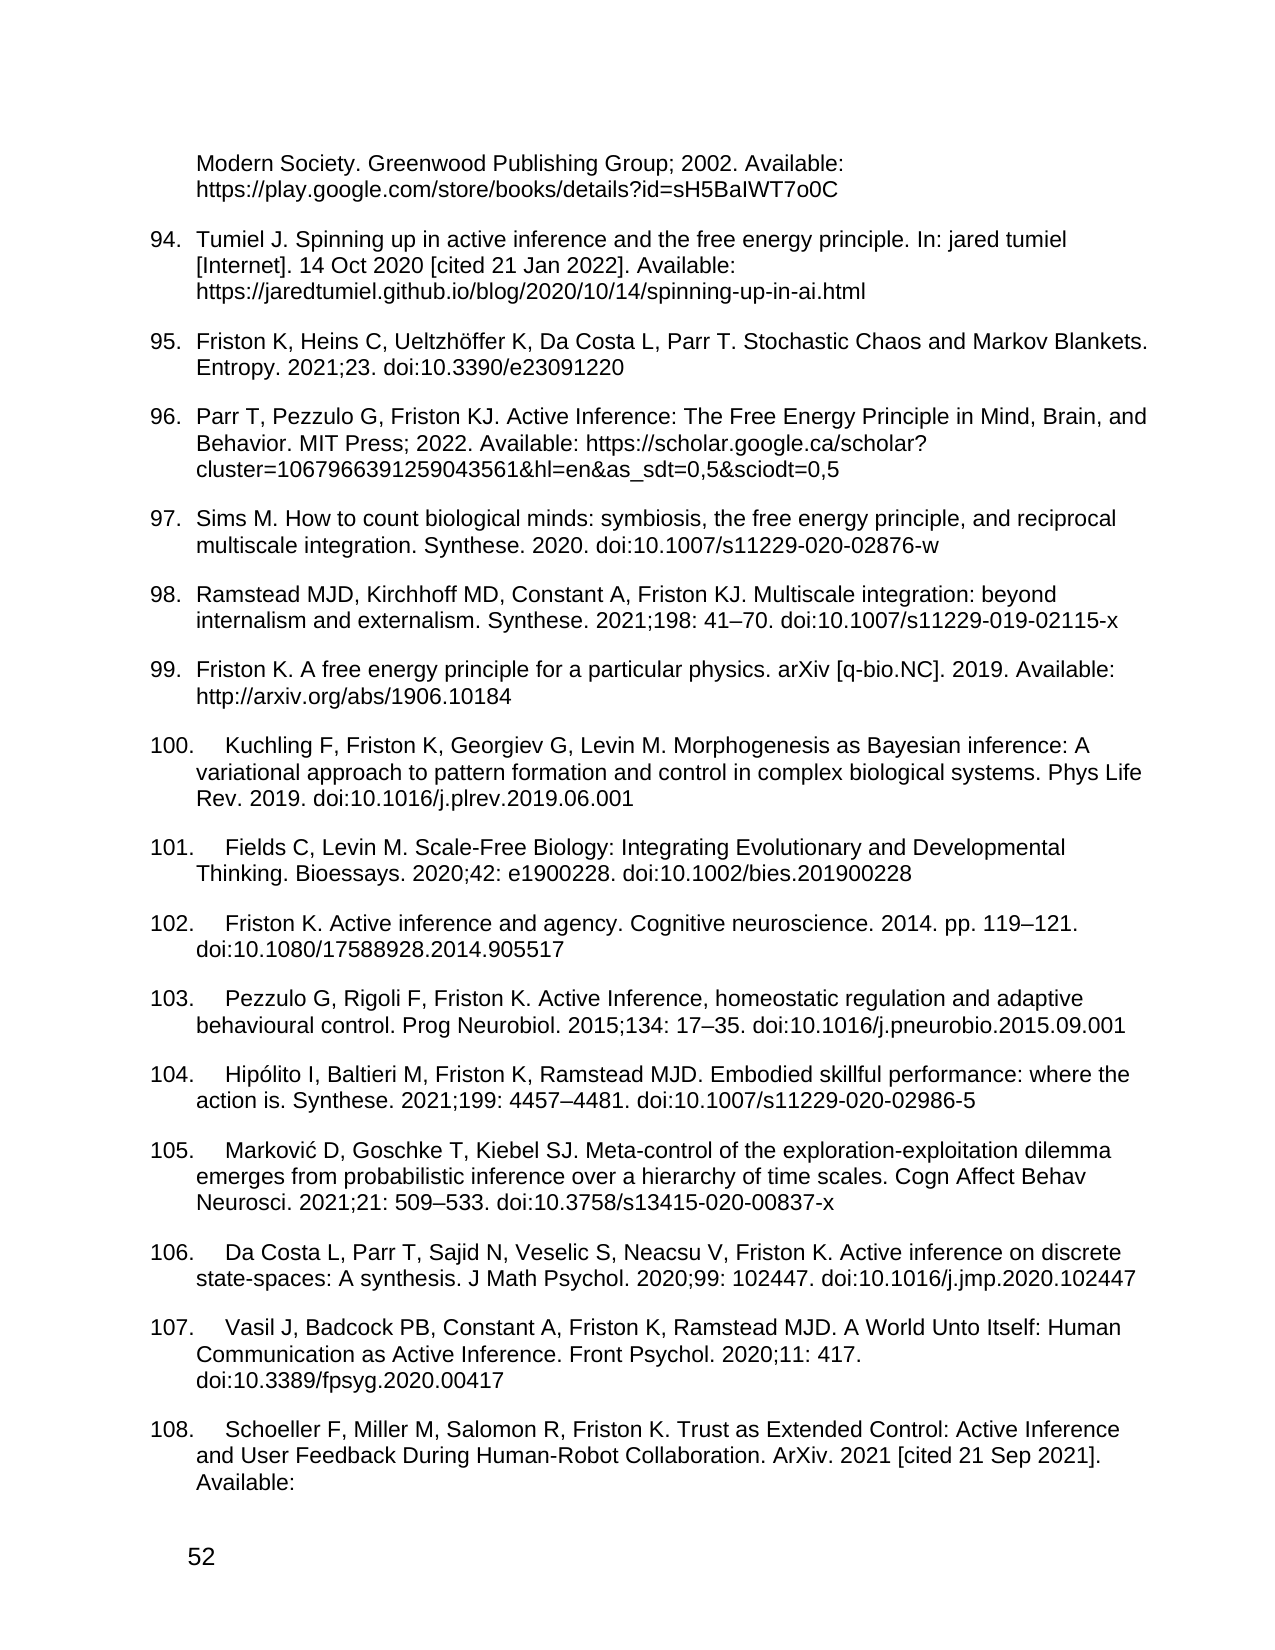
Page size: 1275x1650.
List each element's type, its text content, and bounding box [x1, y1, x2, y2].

text 105. Marković D, Goschke T, Kiebel SJ. Meta-control of the exploration-exploitation dilemma emerges from probabilistic inference over a hierarchy of time scales. Cogn Affect Behav Neurosci. 2021;21: 509–533. doi:10.3758/s13415-020-00837-x [150, 1137, 1153, 1216]
text 94. Tumiel J. Spinning up in active inference and the free energy principle. In: jared tumiel [Internet]. 14 Oct 2020 [cited 21 Jan 2022]. Available: https://jaredtumiel.github.io/blog/2020/10/14/spinning-up-in-ai.html [150, 226, 1153, 305]
text 95. Friston K, Heins C, Ueltzhöffer K, Da Costa L, Parr T. Stochastic Chaos and Markov Blankets. Entropy. 2021;23. doi:10.3390/e23091220 [150, 328, 1153, 380]
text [150, 1416, 1153, 1495]
text 106. Da Costa L, Parr T, Sajid N, Veselic S, Neacsu V, Friston K. Active inference on discrete state-spaces: A synthesis. J Math Psychol. 2020;99: 102447. doi:10.1016/j.jmp.2020.102447 [150, 1238, 1153, 1291]
text 97. Sims M. How to count biological minds: symbiosis, the free energy principle, and reciprocal multiscale integration. Synthese. 2020. doi:10.1007/s11229-020-02876-w [150, 505, 1153, 558]
text 103. Pezzulo G, Rigoli F, Friston K. Active Inference, homeostatic regulation and adaptive behavioural control. Prog Neurobiol. 2015;134: 17–35. doi:10.1016/j.pneurobio.2015.09.001 [150, 985, 1153, 1038]
text 99. Friston K. A free energy principle for a particular physics. arXiv [q-bio.NC]. 2019. Available: http://arxiv.org/abs/1906.10184 [150, 656, 1153, 709]
text 100. Kuchling F, Friston K, Georgiev G, Levin M. Morphogenesis as Bayesian inference: A variational approach to pattern formation and control in complex biological systems. Phys Life Rev. 2019. doi:10.1016/j.plrev.2019.06.001 [150, 732, 1153, 811]
text 101. Fields C, Levin M. Scale-Free Biology: Integrating Evolutionary and Developmental Thinking. Bioessays. 2020;42: e1900228. doi:10.1002/bies.201900228 [150, 834, 1153, 887]
text 96. Parr T, Pezzulo G, Friston KJ. Active Inference: The Free Energy Principle in Mind, Brain, and Behavior. MIT Press; 2022. Available: https://scholar.google.ca/scholar?cluster=1067966391259043561&hl=en&as_sdt=0,5&sciodt=0,5 [150, 403, 1153, 482]
text 98. Ramstead MJD, Kirchhoff MD, Constant A, Friston KJ. Multiscale integration: beyond internalism and externalism. Synthese. 2021;198: 41–70. doi:10.1007/s11229-019-02115-x [150, 581, 1153, 633]
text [150, 150, 1153, 203]
text 107. Vasil J, Badcock PB, Constant A, Friston K, Ramstead MJD. A World Unto Itself: Human Communication as Active Inference. Front Psychol. 2020;11: 417. doi:10.3389/fpsyg.2020.00417 [150, 1314, 1153, 1393]
text 102. Friston K. Active inference and agency. Cognitive neuroscience. 2014. pp. 119–121. doi:10.1080/17588928.2014.905517 [150, 910, 1153, 962]
text 104. Hipólito I, Baltieri M, Friston K, Ramstead MJD. Embodied skillful performance: where the action is. Synthese. 2021;199: 4457–4481. doi:10.1007/s11229-020-02986-5 [150, 1061, 1153, 1114]
